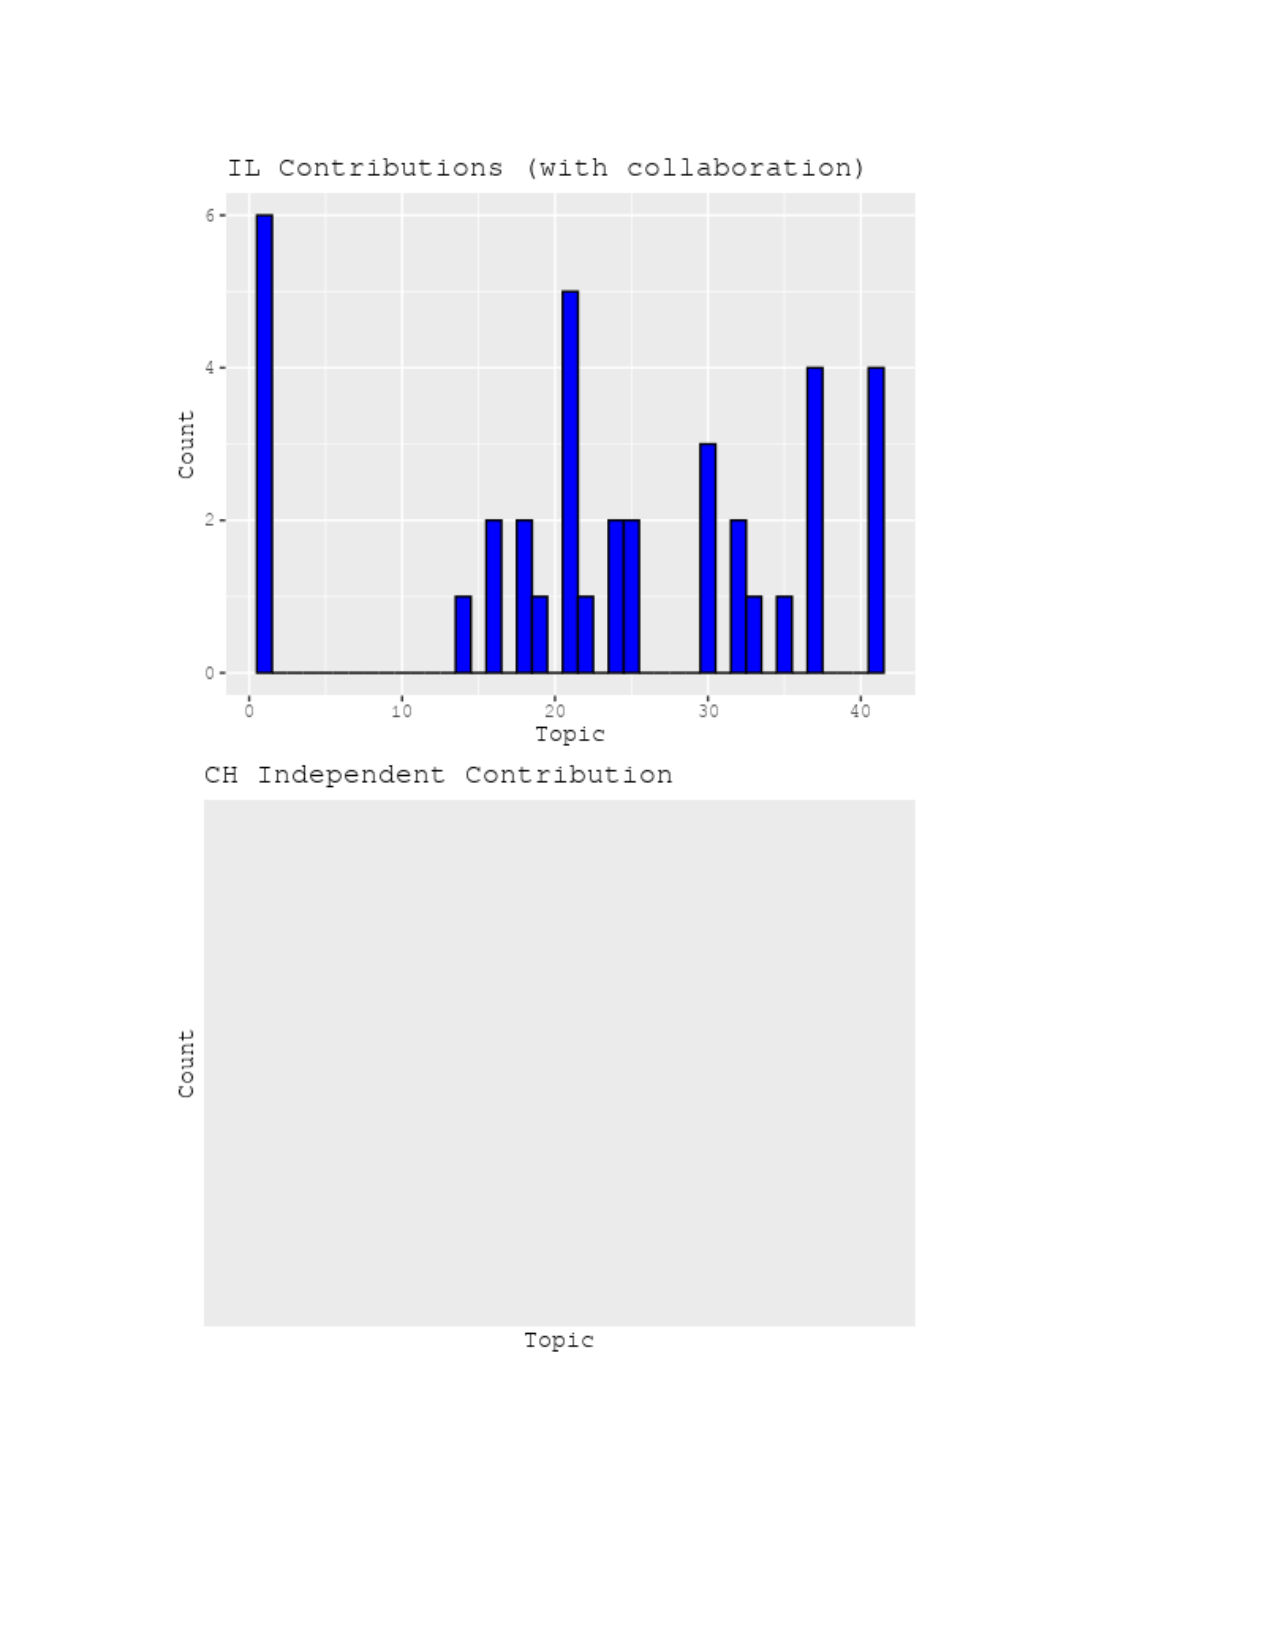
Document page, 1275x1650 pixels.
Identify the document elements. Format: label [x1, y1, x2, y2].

picture [168, 150, 927, 1363]
